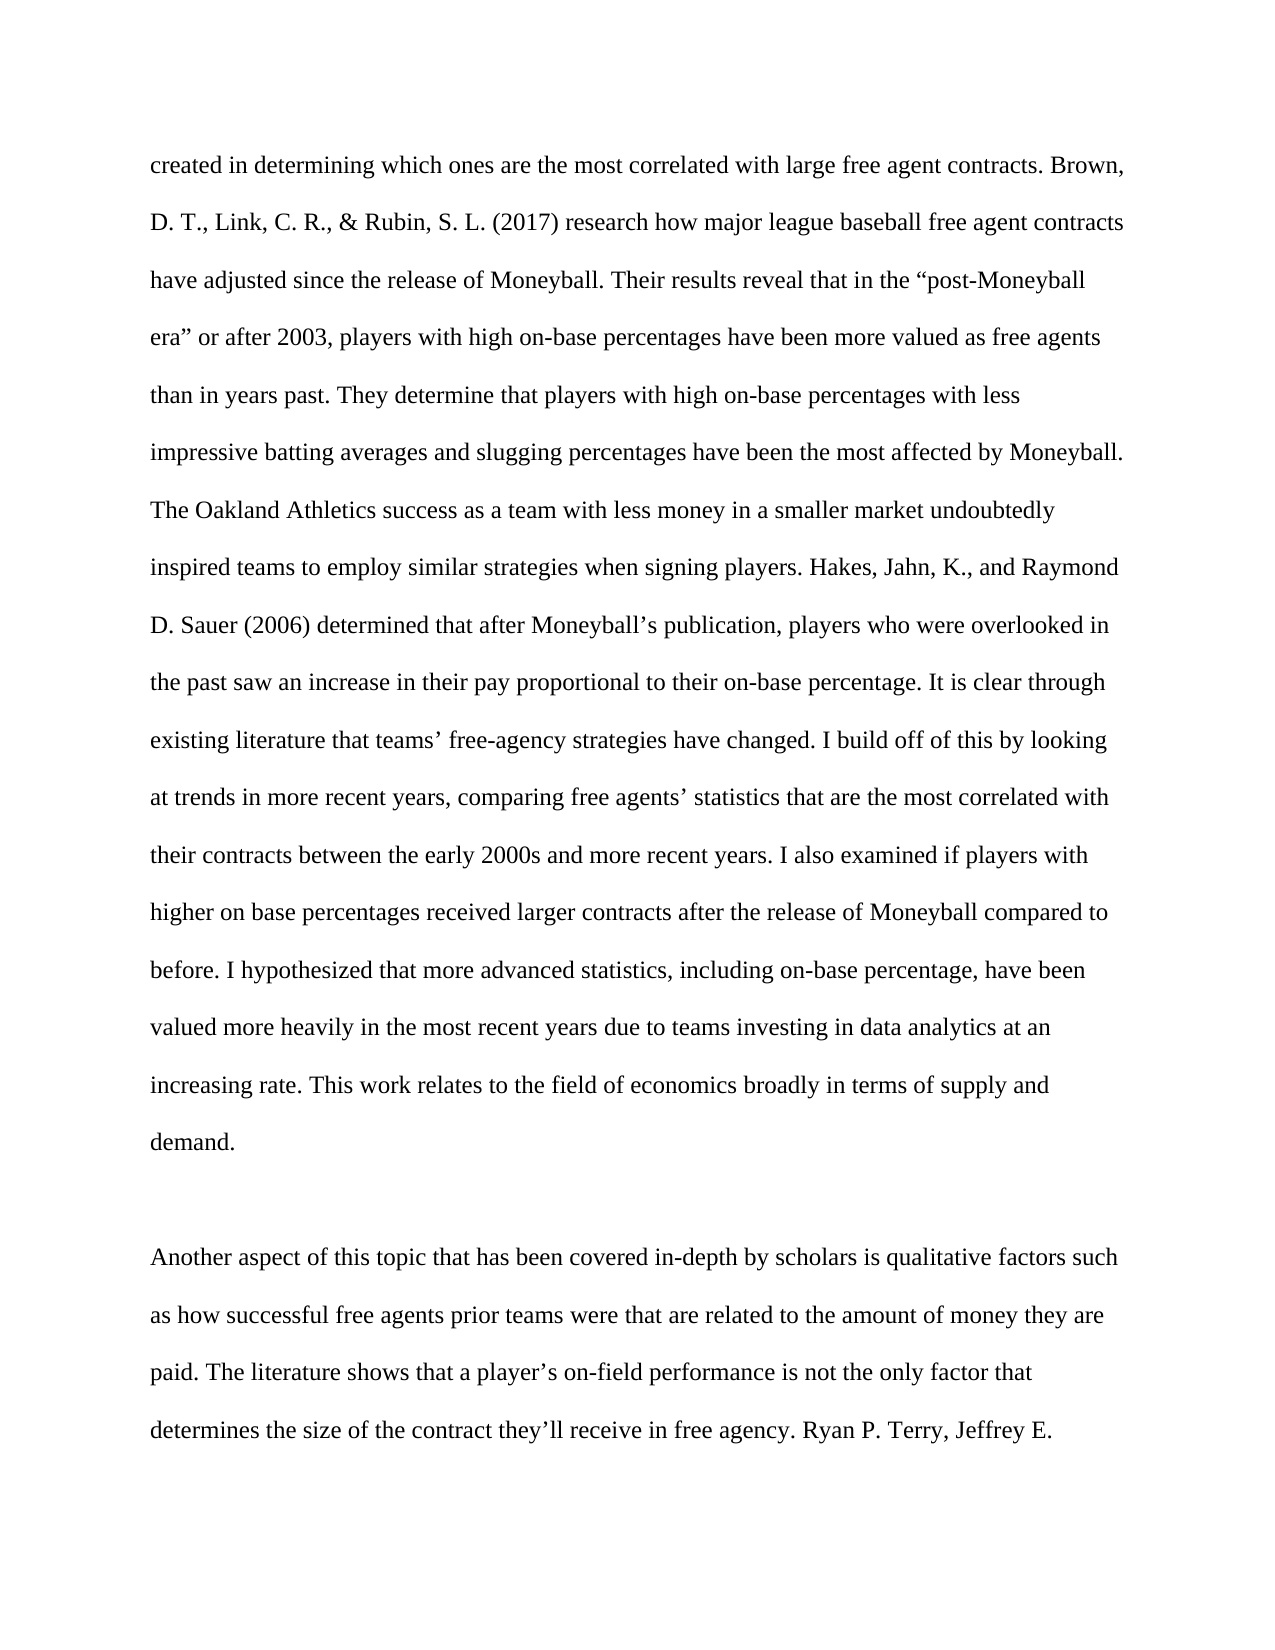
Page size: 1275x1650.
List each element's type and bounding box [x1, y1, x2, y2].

text [150, 150, 1125, 1156]
text [150, 1242, 1125, 1444]
